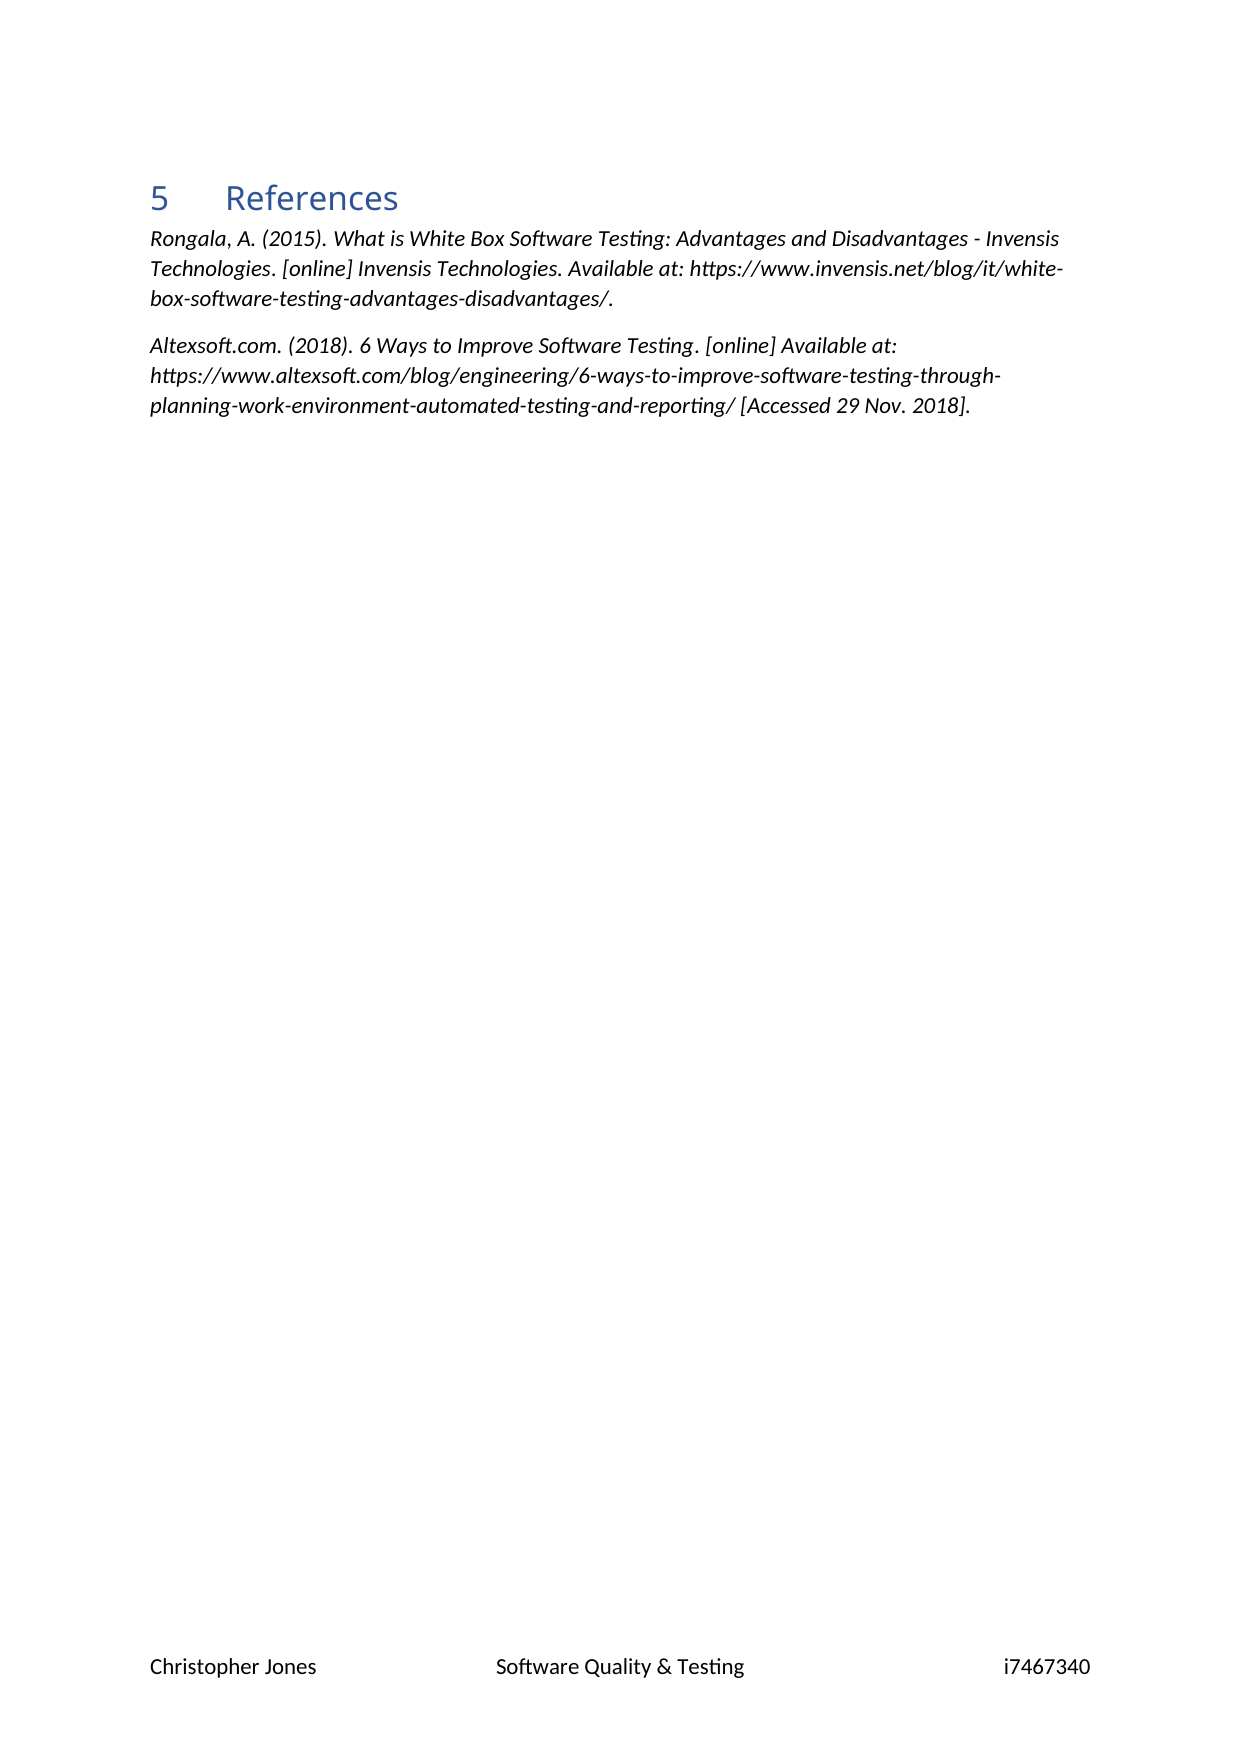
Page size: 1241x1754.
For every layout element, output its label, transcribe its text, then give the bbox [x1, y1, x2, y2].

subtitle 5 References [150, 175, 1090, 220]
text Rongala, A. (2015). What is White Box Software Testing: Advantages and Disadvantages - Invensis Technologies. [online] Invensis Technologies. Available at: https://www.invensis.net/blog/it/white-box-software-testing-advantages-disadvantages/. [150, 224, 1090, 312]
text Altexsoft.com. (2018). 6 Ways to Improve Software Testing. [online] Available at: https://www.altexsoft.com/blog/engineering/6-ways-to-improve-software-testing-through-planning-work-environment-automated-testing-and-reporting/ [Accessed 29 Nov. 2018]. [150, 331, 1090, 420]
